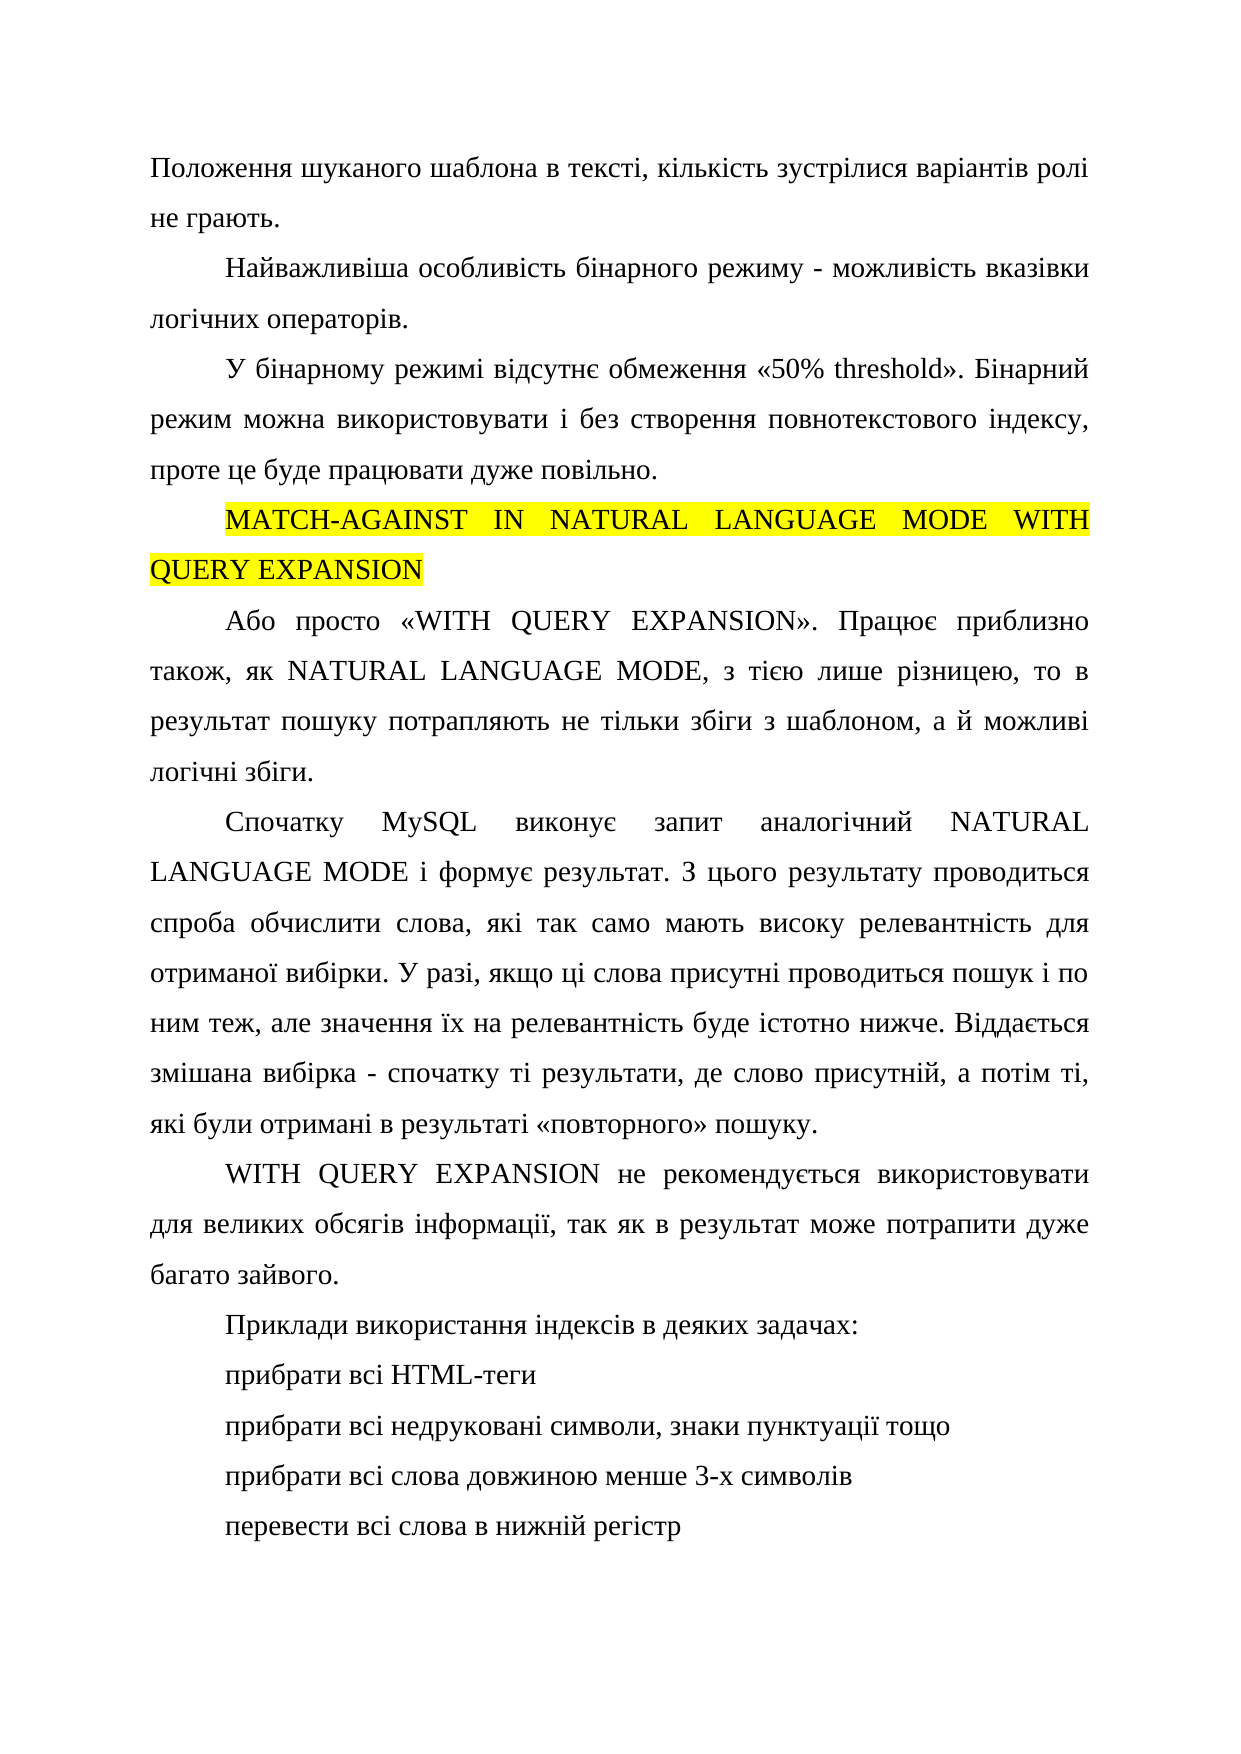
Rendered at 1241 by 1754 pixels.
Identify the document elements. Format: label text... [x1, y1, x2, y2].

text прибрати всі HTML-теги [150, 1357, 1090, 1391]
text Спочатку MySQL виконує запит аналогічний NATURAL LANGUAGE MODE і формує результат. З цього результату проводиться спроба обчислити слова, які так само мають високу релевантність для отриманої вибірки. У разі, якщо ці слова присутні проводиться пошук і по ним теж, але значення їх на релевантність буде істотно нижче. Віддається змішана вибірка - спочатку ті результати, де слово присутній, а потім ті, які були отримані в результаті «повторного» пошуку. [150, 804, 1090, 1139]
text MATCH-AGAINST IN NATURAL LANGUAGE MODE WITH QUERY EXPANSION [150, 502, 1090, 586]
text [150, 150, 1090, 234]
text Приклади використання індексів в деяких задачах: [150, 1307, 1090, 1341]
text Найважливіша особливість бінарного режиму - можливість вказівки логічних операторів. [150, 251, 1090, 334]
text прибрати всі недруковані символи, знаки пунктуації тощо [150, 1408, 1090, 1441]
text У бінарному режимі відсутнє обмеження «50% threshold». Бінарний режим можна використовувати і без створення повнотекстового індексу, проте це буде працювати дуже повільно. [150, 351, 1090, 485]
text прибрати всі слова довжиною менше 3-х символів [150, 1458, 1090, 1492]
text перевести всі слова в нижній регістр [150, 1508, 1090, 1542]
text Або просто «WITH QUERY EXPANSION». Працює приблизно також, як NATURAL LANGUAGE MODE, з тією лише різницею, то в результат пошуку потрапляють не тільки збіги з шаблоном, а й можливі логічні збіги. [150, 603, 1090, 787]
text WITH QUERY EXPANSION не рекомендується використовувати для великих обсягів інформації, так як в результат може потрапити дуже багато зайвого. [150, 1156, 1090, 1290]
